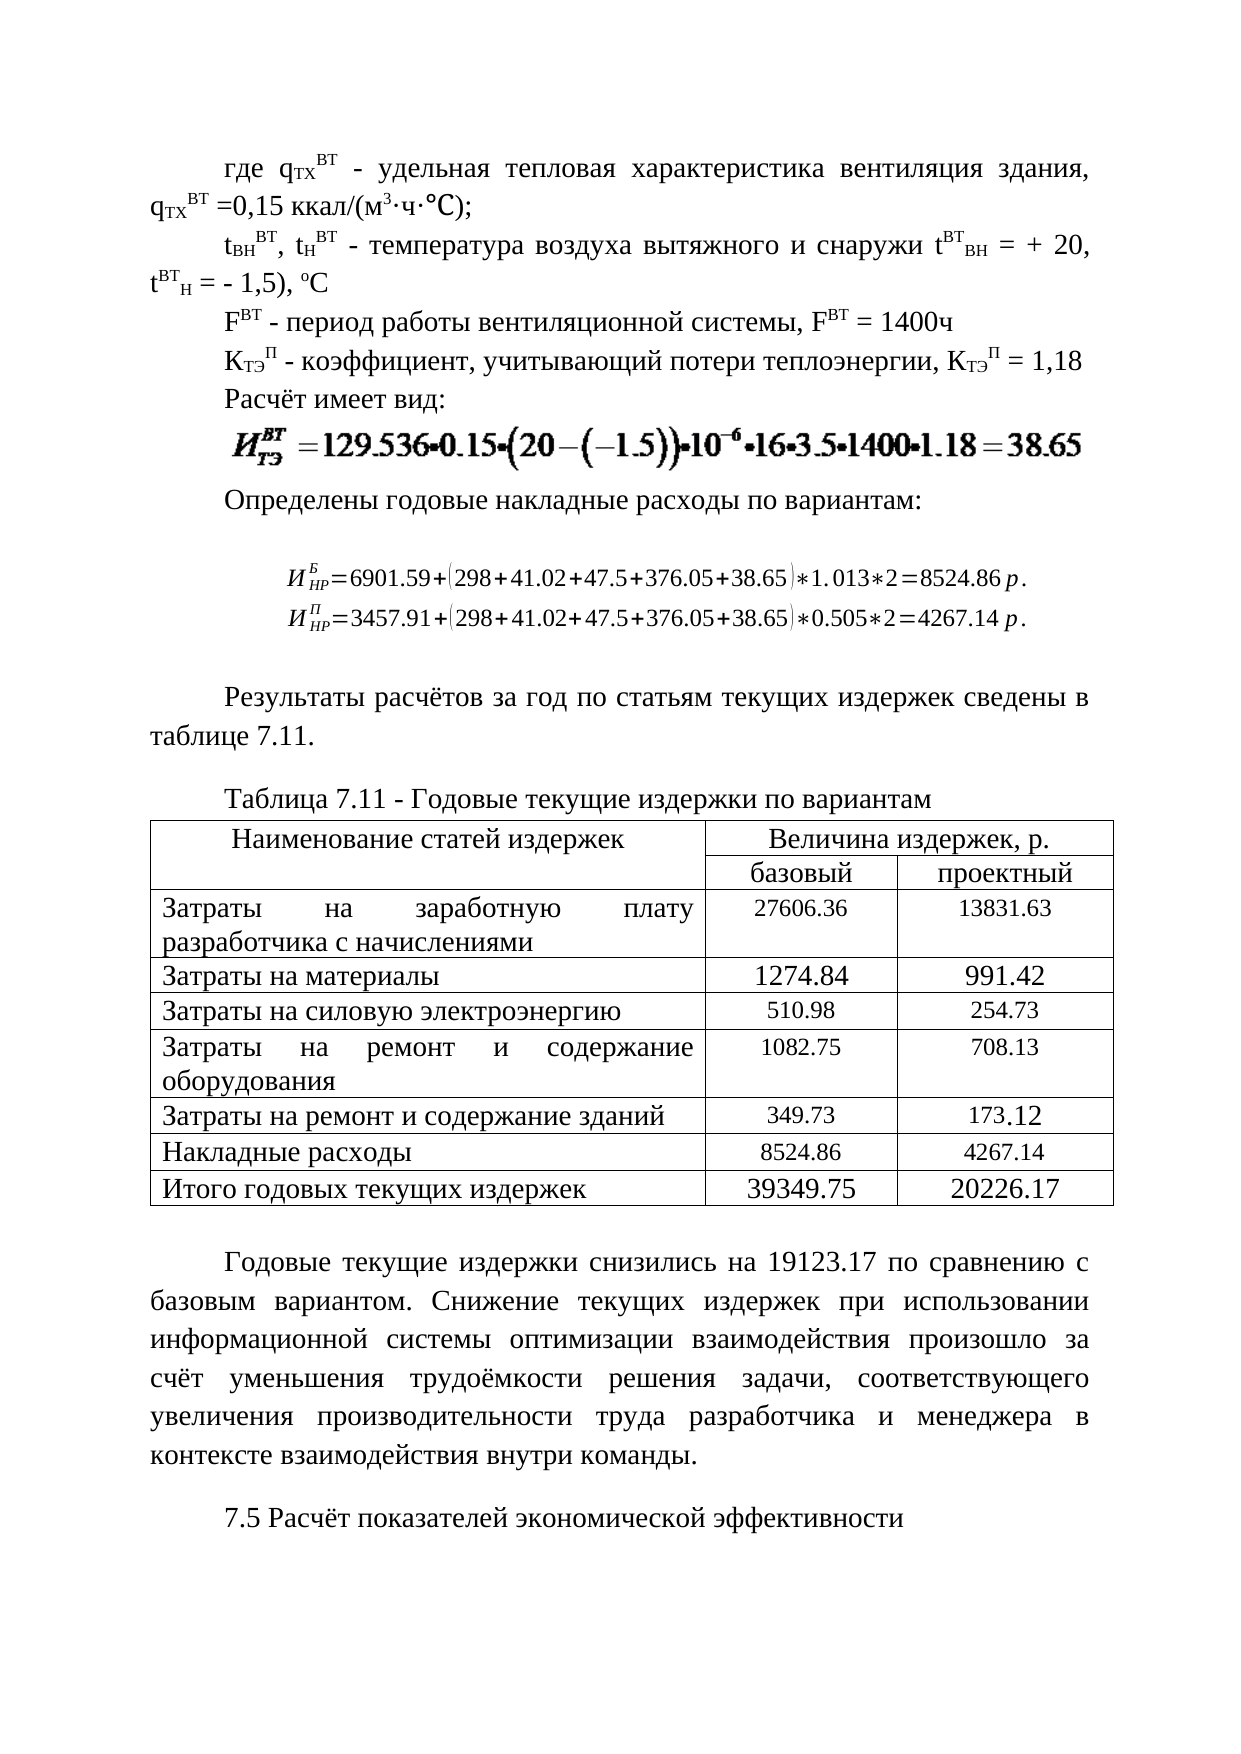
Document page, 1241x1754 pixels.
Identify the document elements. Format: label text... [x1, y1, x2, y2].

picture [227, 419, 1087, 477]
table_cell [706, 1098, 897, 1133]
table_cell [706, 993, 897, 1028]
table_cell [706, 1134, 897, 1170]
text Определены годовые накладные расходы по вариантам: [150, 482, 1090, 515]
table_cell базовый [706, 856, 897, 889]
table_header Величина издержек, р. [706, 821, 1113, 854]
table_cell Затраты на ремонт и содержание зданий [151, 1098, 705, 1133]
table_cell [898, 1134, 1113, 1170]
table_cell [898, 890, 1113, 957]
text где qТХВТ - удельная тепловая характеристика вентиляция здания, qТХВТ =0,15 ккал/(м3·ч·℃); [150, 150, 1090, 222]
table_cell [898, 1030, 1113, 1097]
table_cell проектный [898, 856, 1113, 889]
table_cell [706, 1030, 897, 1097]
table_cell Затраты на силовую электроэнергию [151, 993, 705, 1028]
table_cell 39349.75 [706, 1171, 897, 1204]
table_cell Затраты на заработную плату разработчика с начислениями [151, 890, 705, 957]
table_cell [706, 890, 897, 957]
text Таблица 7.11 - Годовые текущие издержки по вариантам [150, 781, 1090, 815]
table_cell Итого годовых текущих издержек [151, 1171, 705, 1204]
table_cell Накладные расходы [151, 1134, 705, 1170]
text Результаты расчётов за год по статьям текущих издержек сведены в таблице 7.11. [150, 679, 1090, 751]
table_cell Затраты на ремонт и содержание оборудования [151, 1030, 705, 1097]
table_cell 1274.84 [706, 958, 897, 992]
text tВНВТ, tНВТ - температура воздуха вытяжного и снаружи tВТВН = + 20, tВТН = - 1,5), оС [150, 227, 1090, 299]
table_cell 991.42 [898, 958, 1113, 992]
table_cell .12 [898, 1098, 1113, 1133]
table_cell Затраты на материалы [151, 958, 705, 992]
table_cell 20226.17 [898, 1171, 1113, 1204]
table_cell [898, 993, 1113, 1028]
text FВТ - период работы вентиляционной системы, FВТ = 1400ч [150, 304, 1090, 338]
table_header Наименование статей издержек [151, 821, 705, 889]
text 7.5 Расчёт показателей экономической эффективности [150, 1500, 1090, 1534]
text Годовые текущие издержки снизились на 19123.17 по сравнению с базовым вариантом. Снижение текущих издержек при использовании информационной системы оптимизации взаимодействия произошло за счёт уменьшения трудоёмкости решения задачи, соответствующего увеличения производительности труда разработчика и менеджера в контексте взаимодействия внутри команды. [150, 1244, 1090, 1470]
text КТЭП - коэффициент, учитывающий потери теплоэнергии, КТЭП = 1,18 [150, 343, 1090, 376]
text Расчёт имеет вид: [150, 381, 1090, 415]
